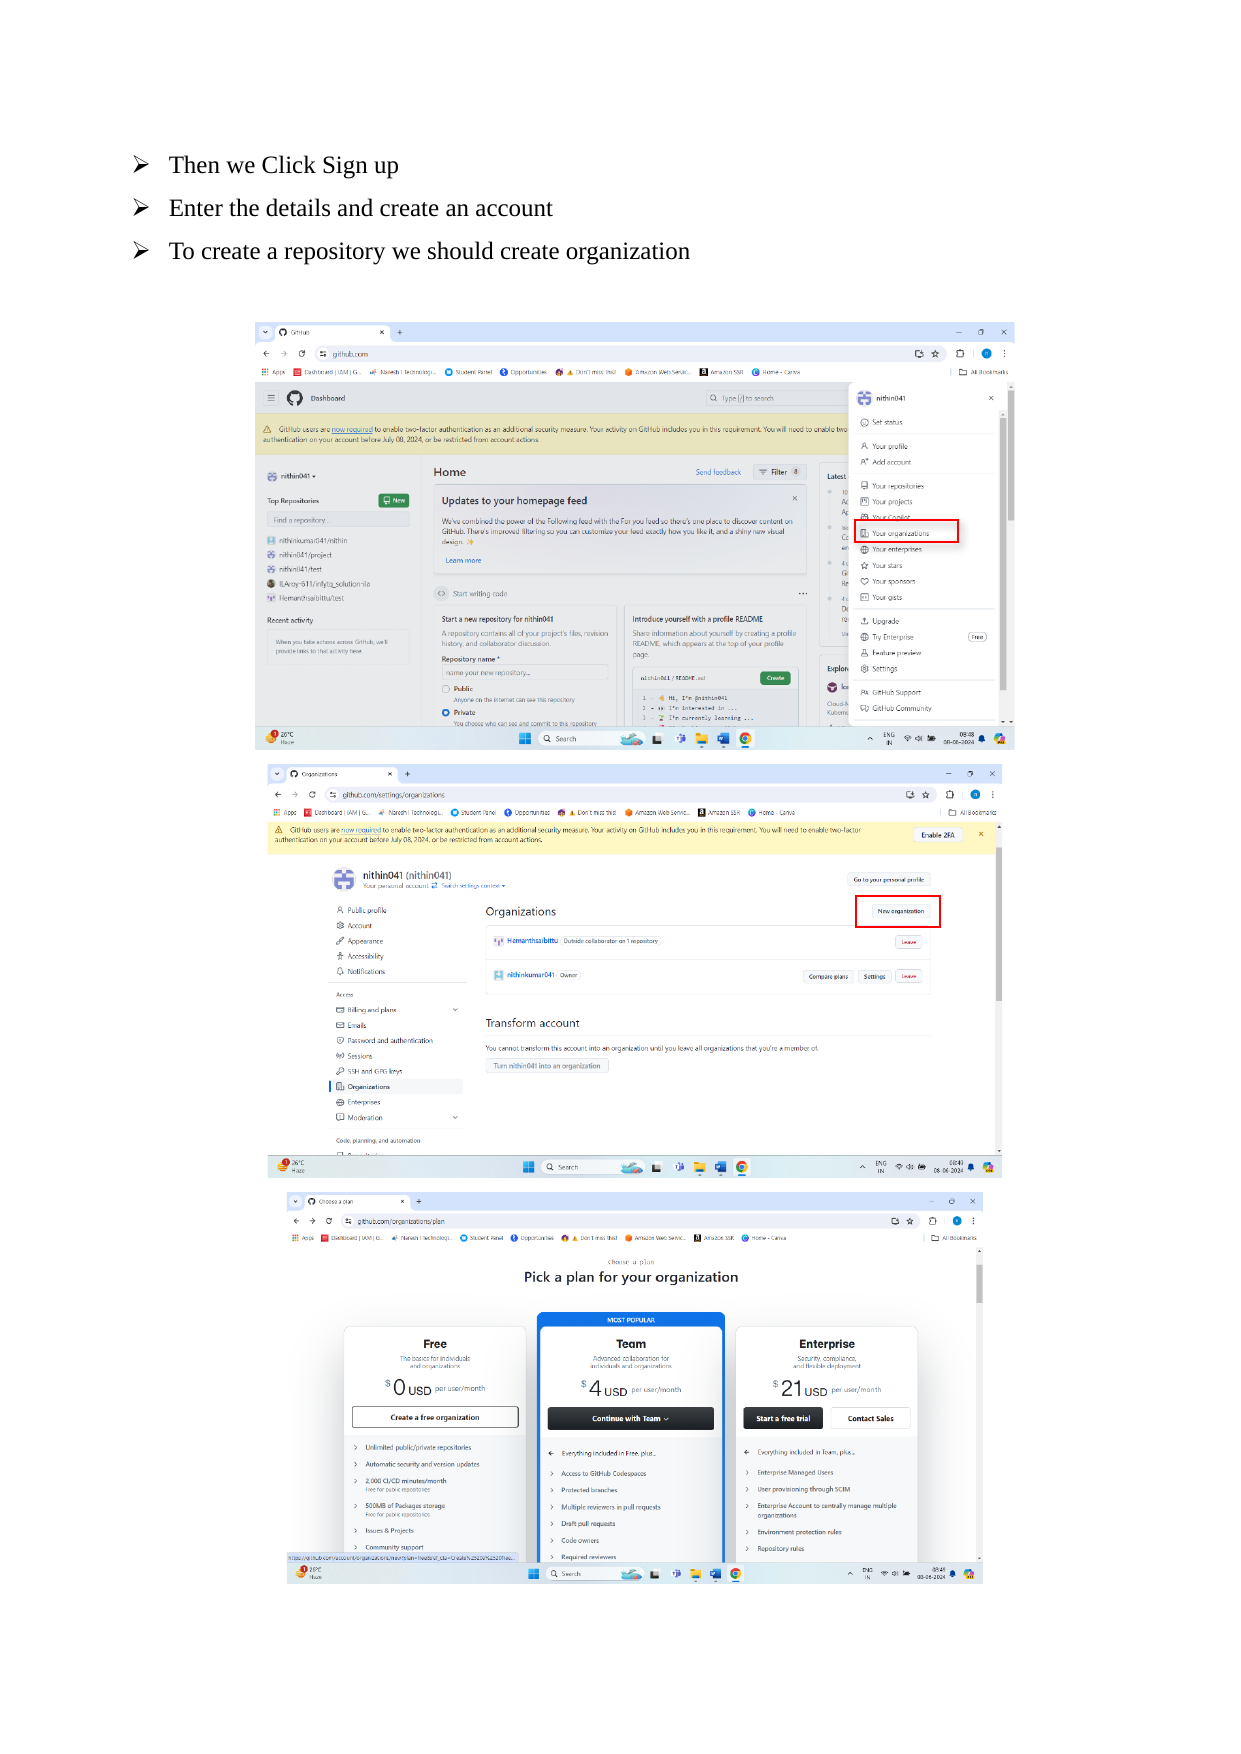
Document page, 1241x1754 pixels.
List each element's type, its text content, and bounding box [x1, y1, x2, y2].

picture [267, 764, 1003, 1178]
picture [255, 322, 1015, 750]
list To create a repository we should create organization [131, 236, 1101, 265]
list Then we Click Sign up [131, 150, 1101, 179]
picture [286, 1192, 983, 1584]
list Enter the details and create an account [131, 193, 1101, 222]
